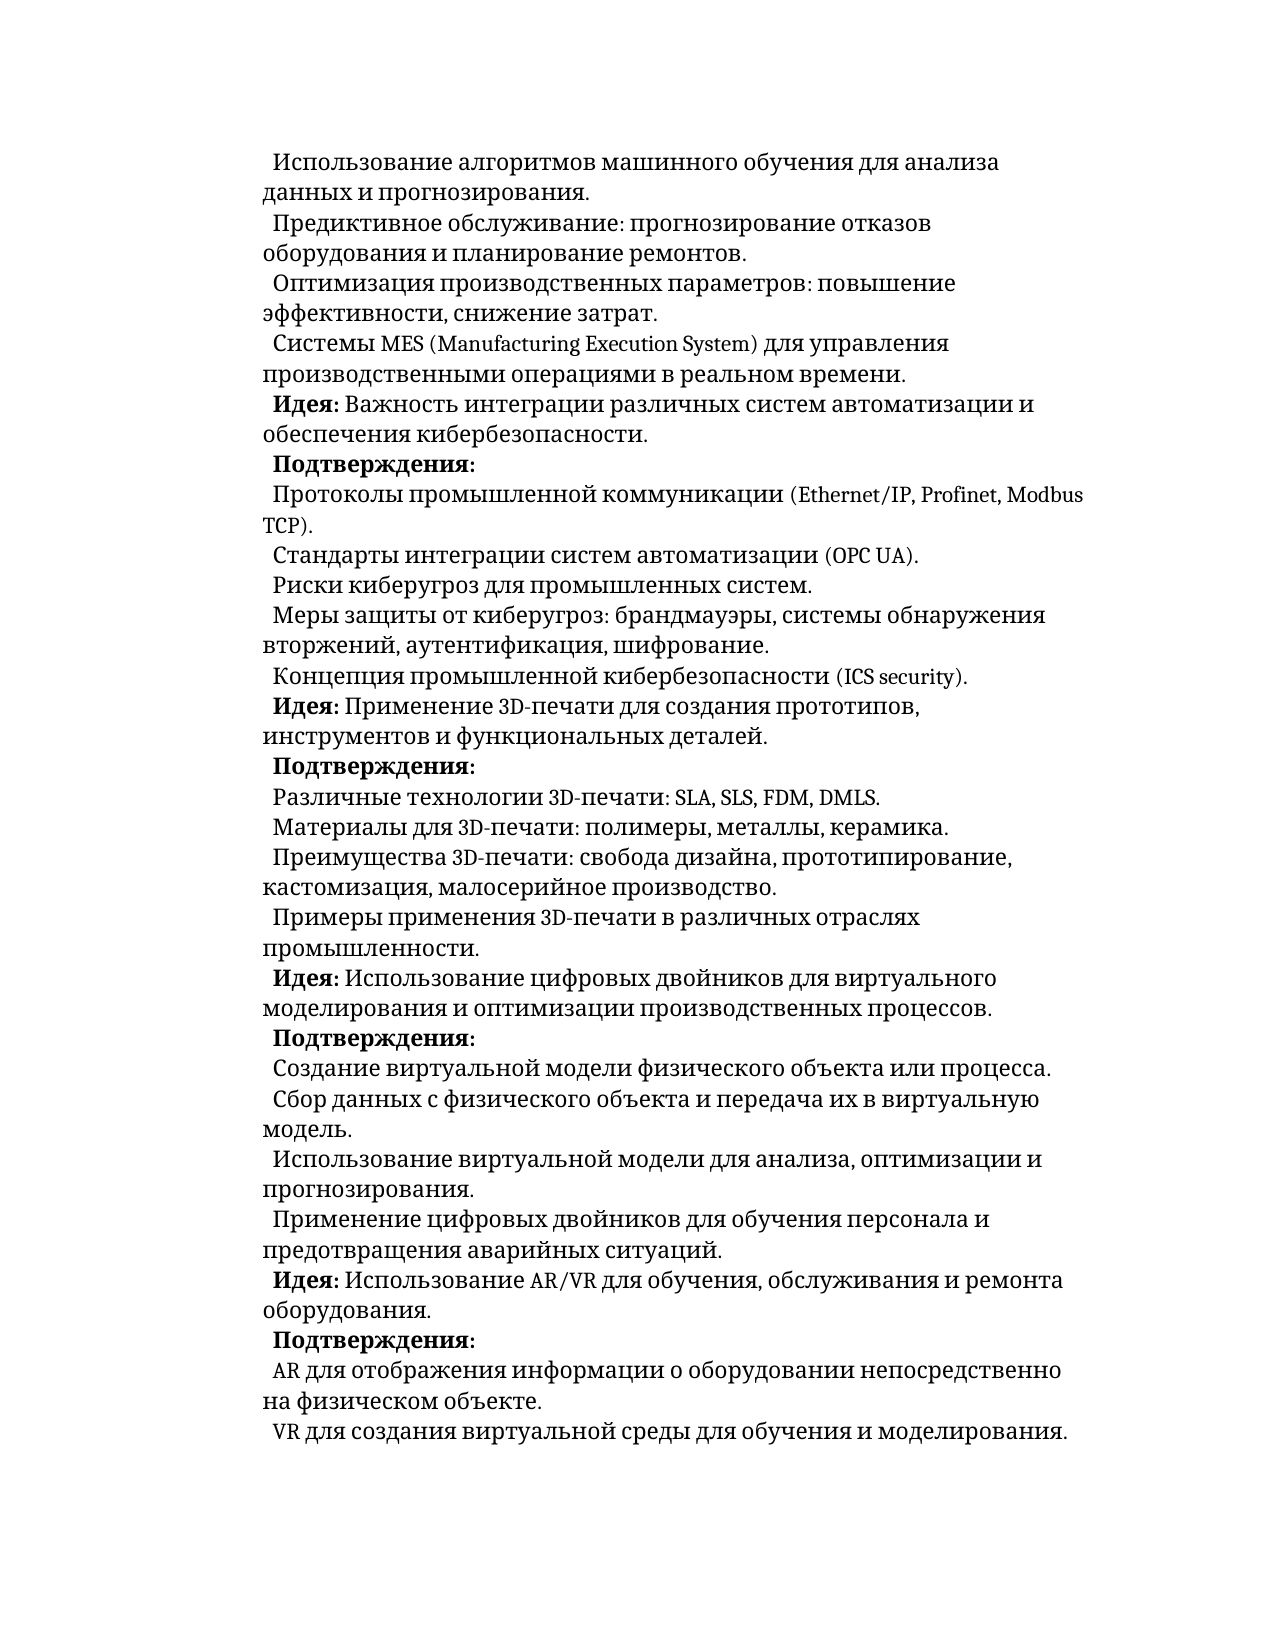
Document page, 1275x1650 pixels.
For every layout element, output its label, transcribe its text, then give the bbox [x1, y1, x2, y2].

list Подтверждения: [262, 452, 1087, 478]
list Использование виртуальной модели для анализа, оптимизации и прогнозирования. [262, 1147, 1087, 1203]
list Протоколы промышленной коммуникации (Ethernet/IP, Profinet, Modbus TCP). [262, 482, 1087, 539]
list Подтверждения: [262, 1026, 1087, 1052]
list Концепция промышленной кибербезопасности (ICS security). [262, 663, 1087, 690]
list Системы MES (Manufacturing Execution System) для управления производственными операциями в реальном времени. [262, 331, 1087, 388]
list Различные технологии 3D-печати: SLA, SLS, FDM, DMLS. [262, 784, 1087, 811]
list Риски киберугроз для промышленных систем. [262, 573, 1087, 599]
list Оптимизация производственных параметров: повышение эффективности, снижение затрат. [262, 271, 1087, 327]
list Подтверждения: [262, 754, 1087, 781]
list Преимущества 3D-печати: свобода дизайна, прототипирование, кастомизация, малосерийное производство. [262, 845, 1087, 901]
list Идея: Важность интеграции различных систем автоматизации и обеспечения кибербезопасности. [262, 392, 1087, 448]
list Применение цифровых двойников для обучения персонала и предотвращения аварийных ситуаций. [262, 1207, 1087, 1264]
list Использование алгоритмов машинного обучения для анализа данных и прогнозирования. [262, 150, 1087, 207]
list Сбор данных с физического объекта и передача их в виртуальную модель. [262, 1086, 1087, 1143]
list Стандарты интеграции систем автоматизации (OPC UA). [262, 543, 1087, 569]
list Идея: Использование AR/VR для обучения, обслуживания и ремонта оборудования. [262, 1268, 1087, 1324]
list VR для создания виртуальной среды для обучения и моделирования. [262, 1419, 1087, 1445]
list Предиктивное обслуживание: прогнозирование отказов оборудования и планирование ремонтов. [262, 210, 1087, 267]
list Примеры применения 3D-печати в различных отраслях промышленности. [262, 905, 1087, 962]
list Материалы для 3D-печати: полимеры, металлы, керамика. [262, 814, 1087, 841]
list Подтверждения: [262, 1328, 1087, 1354]
list Идея: Использование цифровых двойников для виртуального моделирования и оптимизации производственных процессов. [262, 966, 1087, 1022]
list Меры защиты от киберугроз: брандмауэры, системы обнаружения вторжений, аутентификация, шифрование. [262, 603, 1087, 660]
list AR для отображения информации о оборудовании непосредственно на физическом объекте. [262, 1358, 1087, 1415]
list Создание виртуальной модели физического объекта или процесса. [262, 1056, 1087, 1083]
list Идея: Применение 3D-печати для создания прототипов, инструментов и функциональных деталей. [262, 694, 1087, 750]
